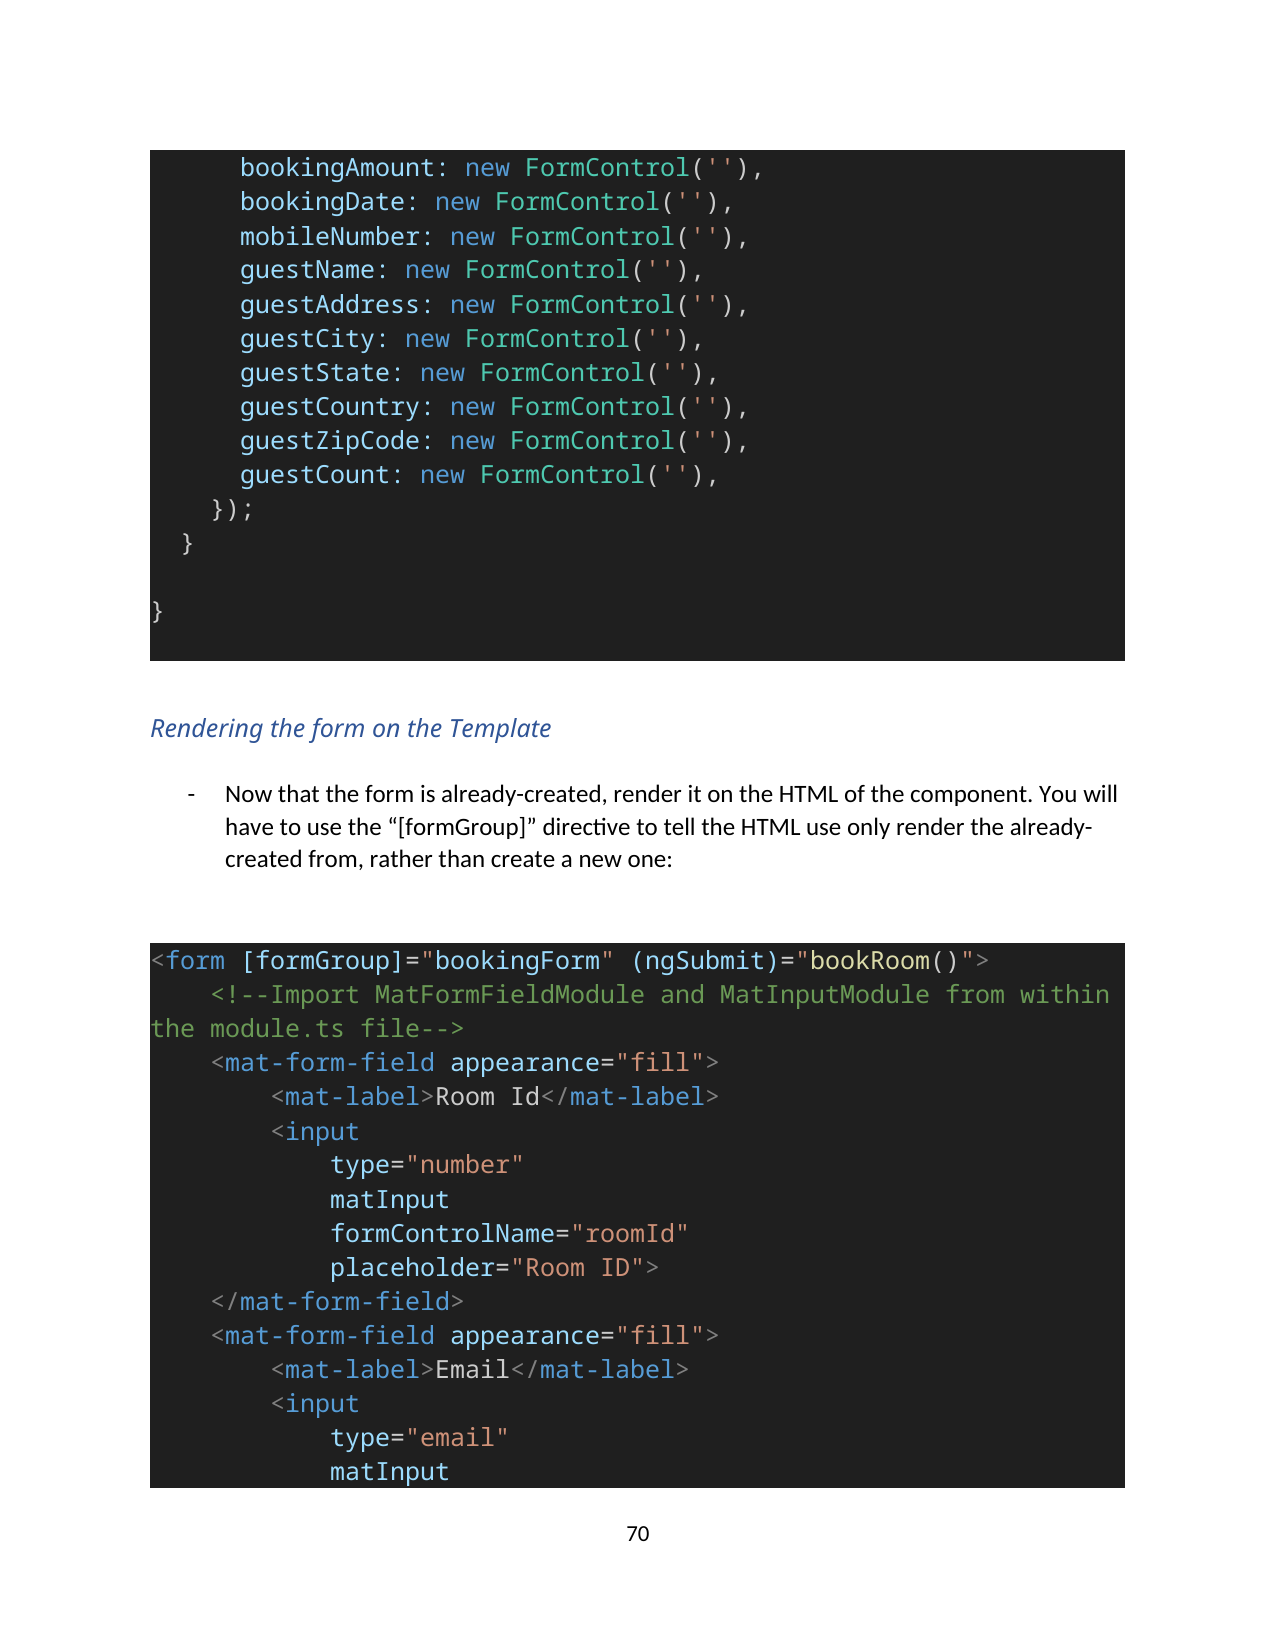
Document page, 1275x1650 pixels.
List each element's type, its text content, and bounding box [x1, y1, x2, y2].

subtitle Rendering the form on the Template [150, 711, 1125, 744]
text guestZipCode: new FormControl(''), [150, 422, 1125, 457]
text <!--Import MatFormFieldModule and MatInputModule from within the module.ts file--> [150, 977, 1125, 1045]
text guestCountry: new FormControl(''), [150, 388, 1125, 422]
text <form [formGroup]="bookingForm" (ngSubmit)="bookRoom()"> [150, 943, 1125, 977]
text placeholder="Room ID"> [150, 1249, 1125, 1283]
text type="number" [150, 1147, 1125, 1181]
text </mat-form-field> [150, 1283, 1125, 1317]
text } [150, 593, 1125, 627]
text <input [150, 1386, 1125, 1420]
list Now that the form is already-created, render it on the HTML of the component. You will have to use the “[formGroup]” directive to tell the HTML use only render the already-created from, rather than create a new one: [187, 778, 1125, 874]
text bookingDate: new FormControl(''), [150, 184, 1125, 218]
text bookingAmount: new FormControl(''), [150, 150, 1125, 184]
text type="email" [150, 1420, 1125, 1454]
text <mat-label>Room Id</mat-label> [150, 1079, 1125, 1113]
text } [150, 525, 1125, 559]
text <input [150, 1113, 1125, 1147]
text <mat-form-field appearance="fill"> [150, 1045, 1125, 1079]
text <mat-form-field appearance="fill"> [150, 1317, 1125, 1352]
text matInput [150, 1454, 1125, 1488]
text matInput [150, 1181, 1125, 1215]
text }); [150, 491, 1125, 525]
text guestName: new FormControl(''), [150, 252, 1125, 286]
text guestCity: new FormControl(''), [150, 320, 1125, 354]
text formControlName="roomId" [150, 1215, 1125, 1249]
text guestAddress: new FormControl(''), [150, 286, 1125, 320]
text mobileNumber: new FormControl(''), [150, 218, 1125, 252]
text guestCount: new FormControl(''), [150, 457, 1125, 491]
text <mat-label>Email</mat-label> [150, 1352, 1125, 1386]
text guestState: new FormControl(''), [150, 354, 1125, 388]
